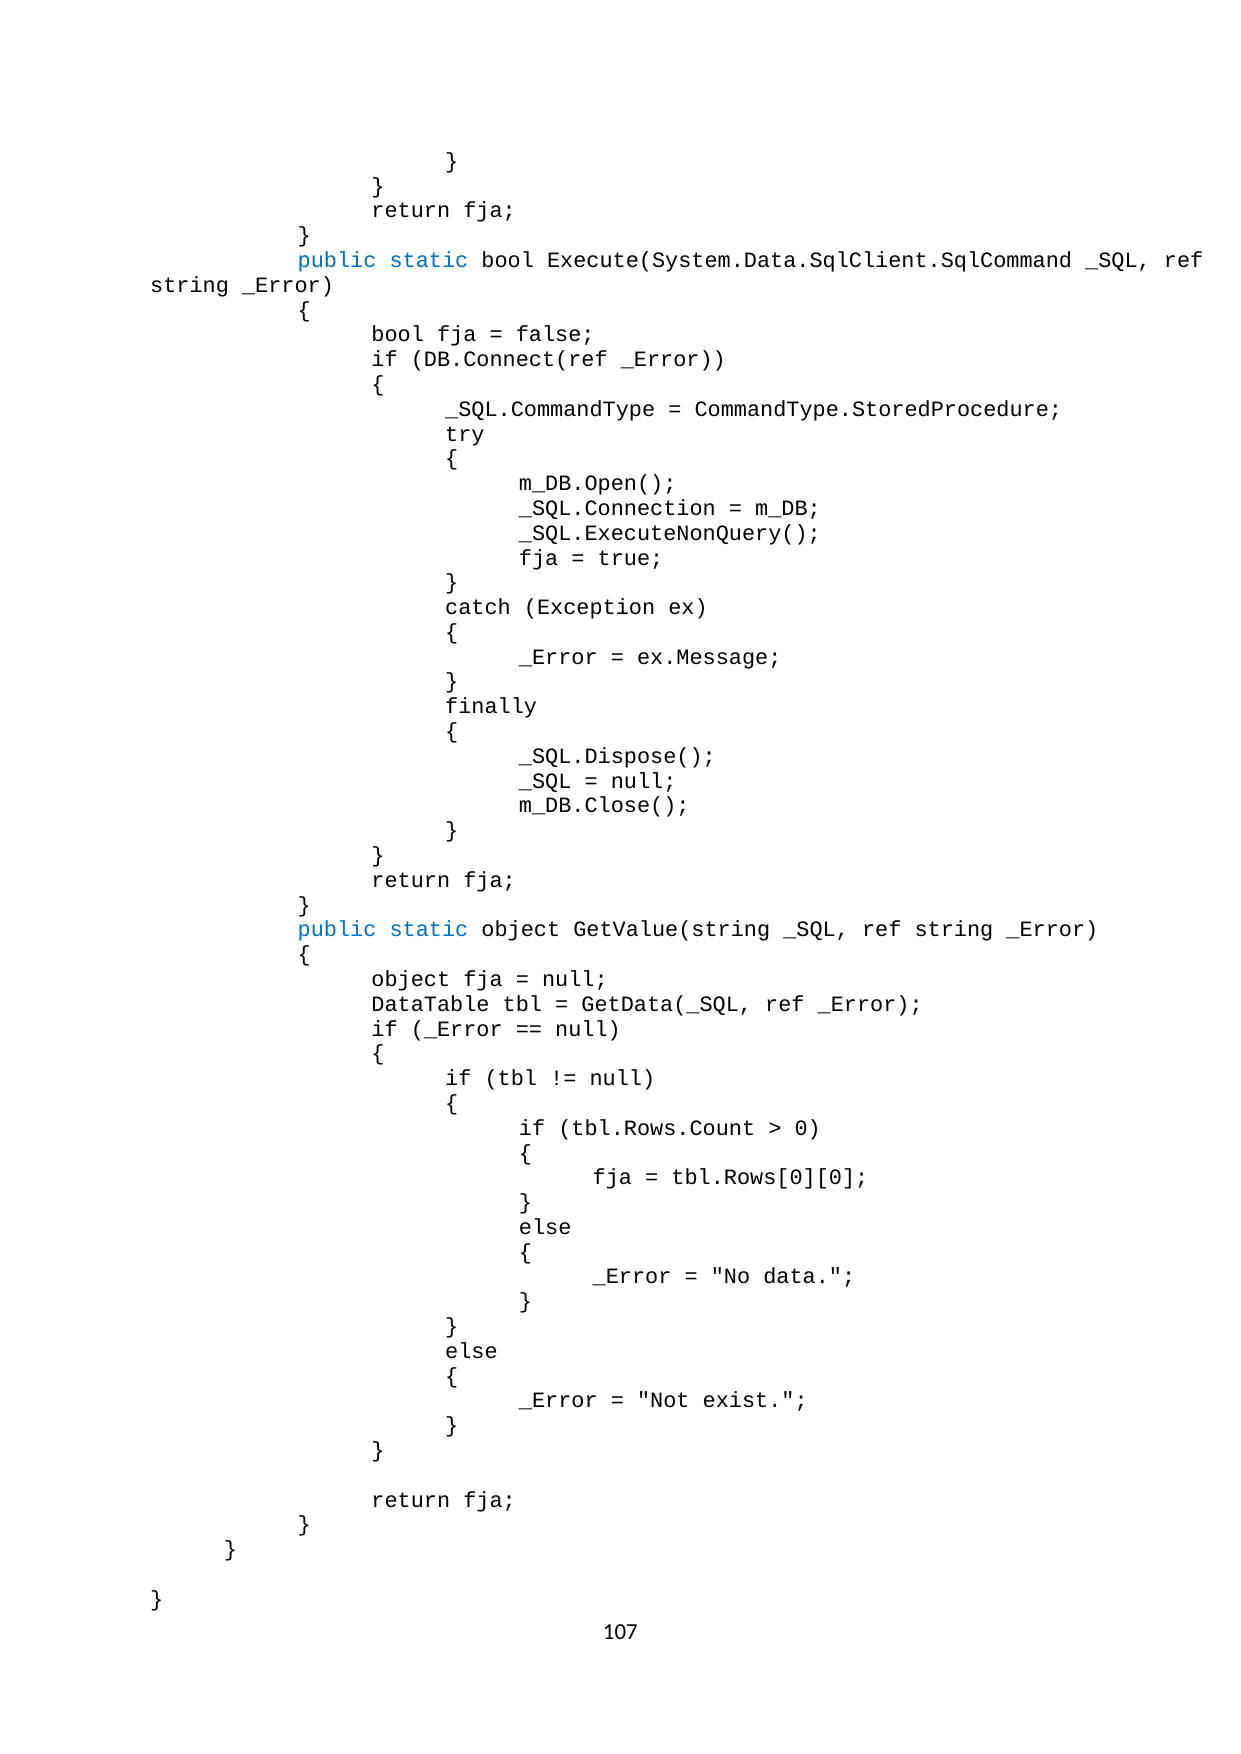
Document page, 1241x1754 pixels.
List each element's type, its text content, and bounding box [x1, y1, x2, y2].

text m_DB.Open(); [150, 472, 1209, 497]
text bool fja = false; [150, 323, 1209, 348]
text { [150, 943, 1209, 968]
text { [150, 1365, 1209, 1389]
text else [150, 1340, 1209, 1365]
text object fja = null; [150, 968, 1209, 993]
text else [150, 1216, 1209, 1241]
text { [150, 447, 1209, 472]
text } [150, 571, 1209, 596]
text { [150, 1241, 1209, 1266]
text _Error = ex.Message; [150, 646, 1209, 671]
text _SQL.Connection = m_DB; [150, 497, 1209, 522]
text fja = true; [150, 547, 1209, 571]
text } [150, 150, 1209, 175]
text } [150, 819, 1209, 844]
text if (_Error == null) [150, 1018, 1209, 1042]
text return fja; [150, 869, 1209, 894]
text { [150, 1092, 1209, 1117]
text public static bool Execute(System.Data.SqlClient.SqlCommand _SQL, ref string _Error) [150, 249, 1209, 299]
text } [150, 175, 1209, 199]
text { [150, 720, 1209, 745]
text } [150, 1538, 1209, 1563]
text } [150, 1513, 1209, 1538]
text { [150, 373, 1209, 398]
text return fja; [150, 199, 1209, 224]
text { [150, 1142, 1209, 1166]
text if (tbl.Rows.Count > 0) [150, 1117, 1209, 1142]
text { [150, 299, 1209, 323]
text _SQL.ExecuteNonQuery(); [150, 522, 1209, 547]
text catch (Exception ex) [150, 596, 1209, 621]
text public static object GetValue(string _SQL, ref string _Error) [150, 918, 1209, 943]
text finally [150, 695, 1209, 720]
text if (DB.Connect(ref _Error)) [150, 348, 1209, 373]
text } [150, 1315, 1209, 1340]
text } [150, 894, 1209, 918]
text { [150, 1042, 1209, 1067]
text } [150, 1290, 1209, 1315]
text _Error = "No data."; [150, 1266, 1209, 1290]
text fja = tbl.Rows[0][0]; [150, 1166, 1209, 1191]
text } [150, 224, 1209, 249]
text } [150, 1439, 1209, 1464]
text _Error = "Not exist."; [150, 1389, 1209, 1414]
text return fja; [150, 1489, 1209, 1513]
text } [150, 1588, 1209, 1613]
text DataTable tbl = GetData(_SQL, ref _Error); [150, 993, 1209, 1018]
text _SQL.Dispose(); [150, 745, 1209, 770]
text } [150, 844, 1209, 869]
text try [150, 423, 1209, 447]
text } [150, 1414, 1209, 1439]
text if (tbl != null) [150, 1067, 1209, 1092]
text _SQL.CommandType = CommandType.StoredProcedure; [150, 398, 1209, 423]
text } [150, 1191, 1209, 1216]
text { [150, 621, 1209, 646]
text m_DB.Close(); [150, 794, 1209, 819]
text } [150, 671, 1209, 695]
text _SQL = null; [150, 770, 1209, 794]
